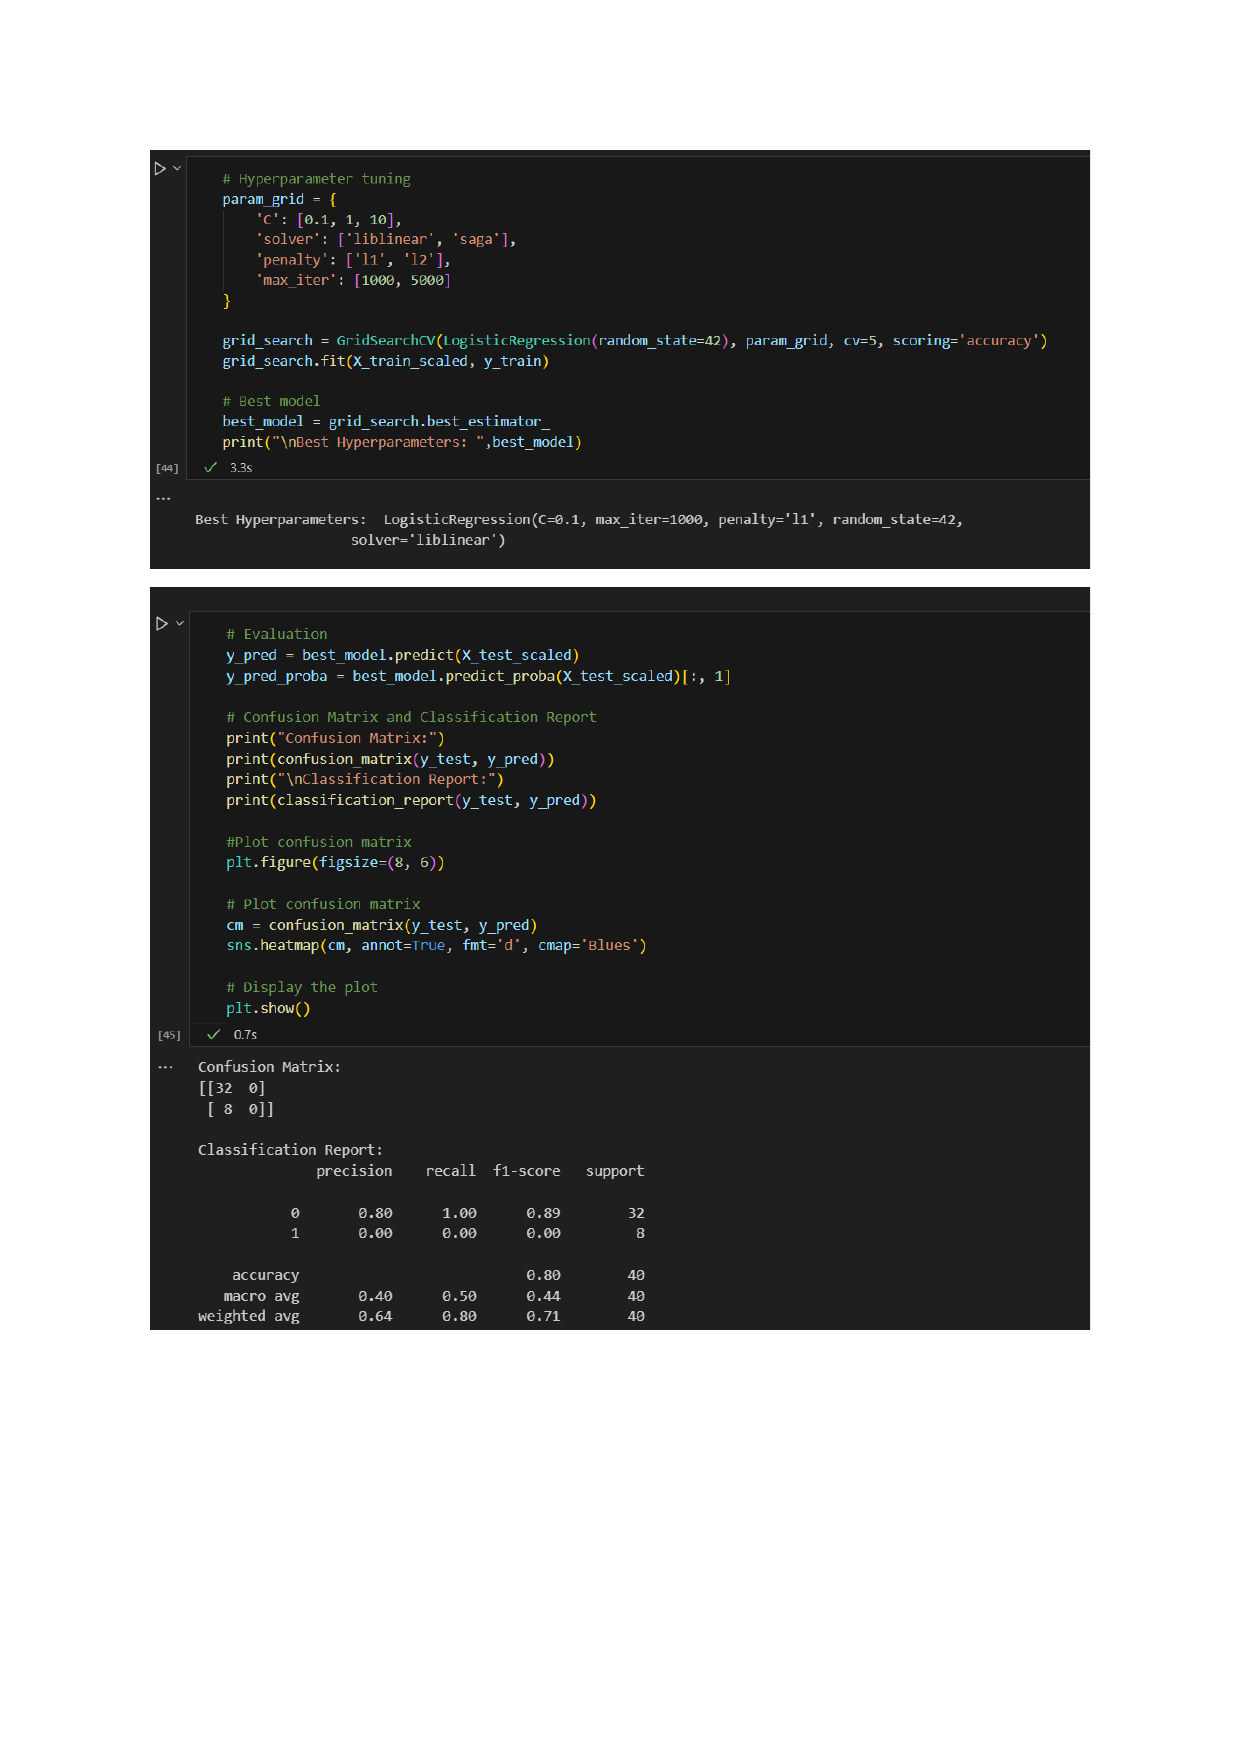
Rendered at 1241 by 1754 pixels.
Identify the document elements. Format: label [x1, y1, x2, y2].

picture [150, 587, 1091, 1330]
picture [150, 150, 1091, 569]
